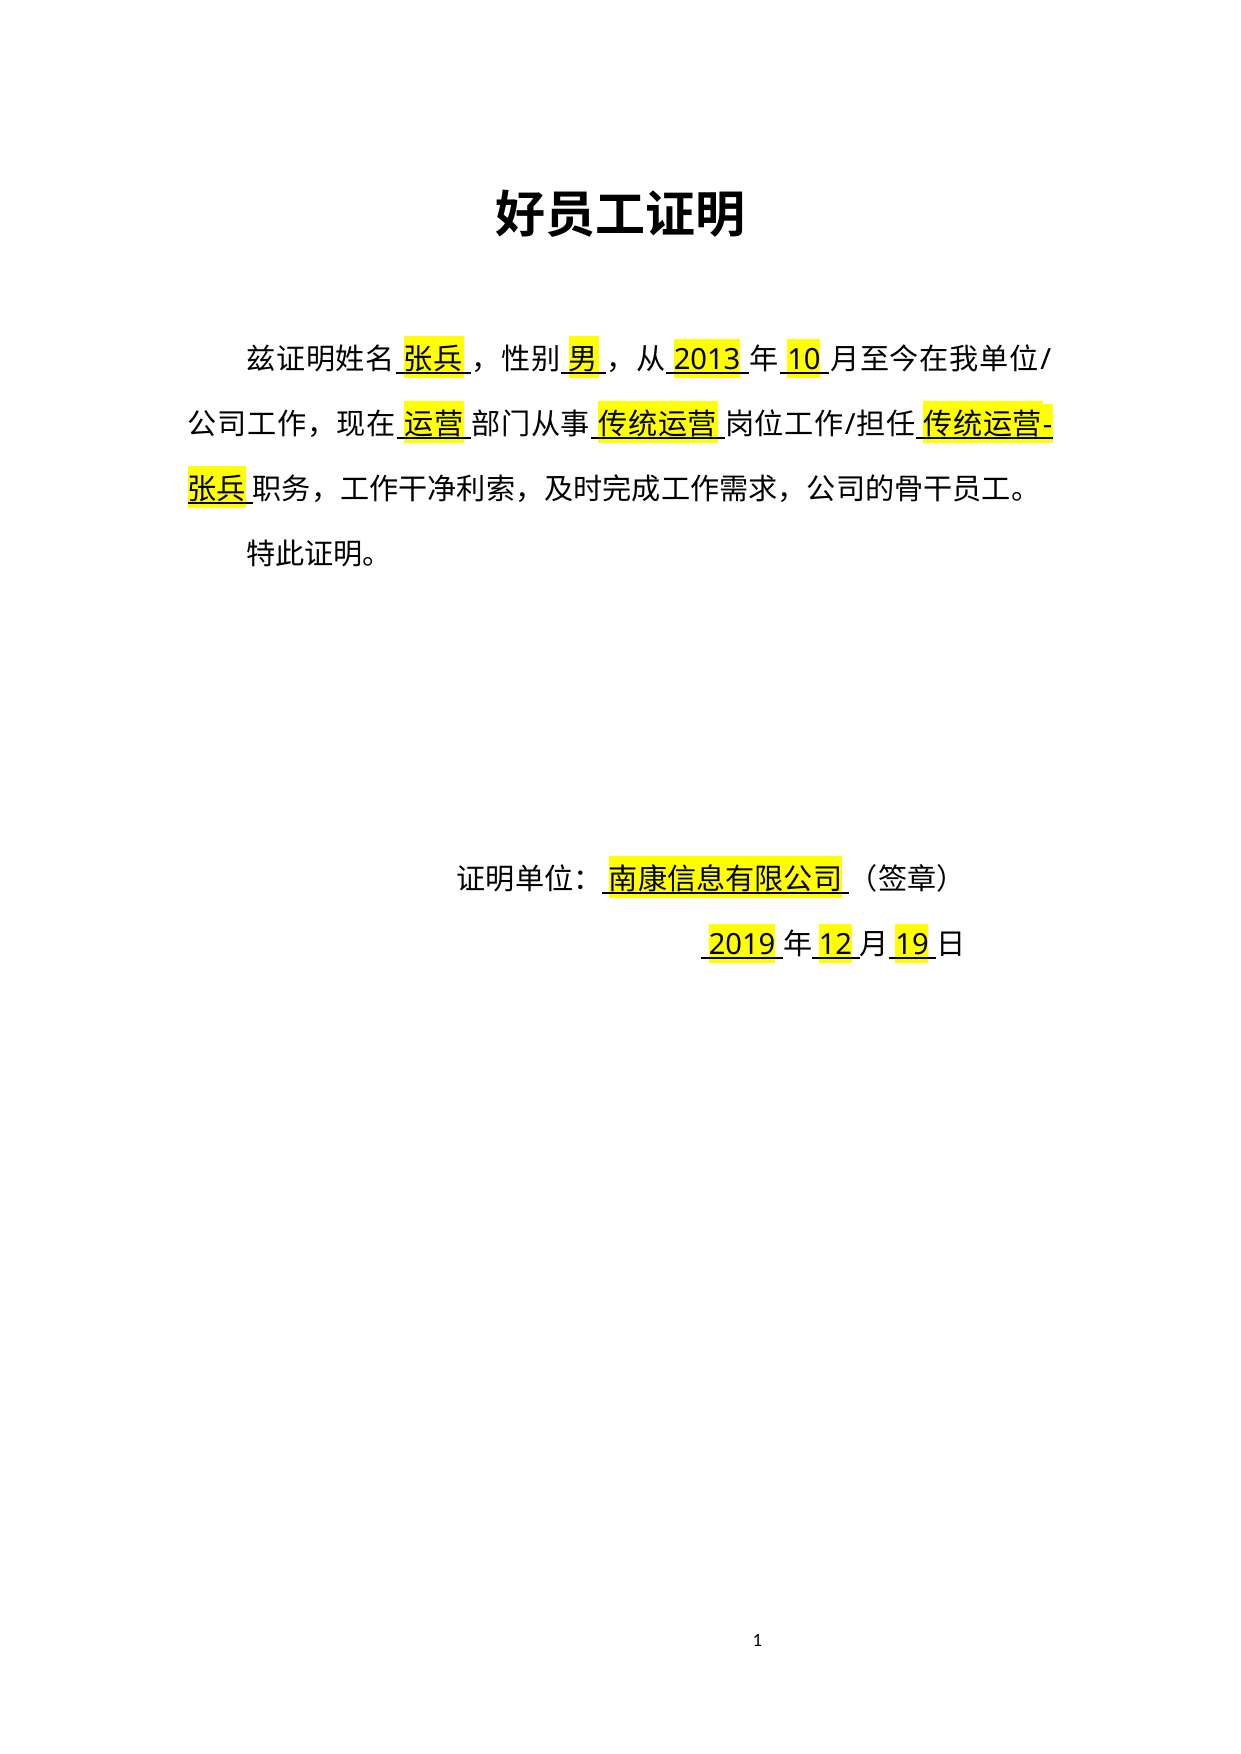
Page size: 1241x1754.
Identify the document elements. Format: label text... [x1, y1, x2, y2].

text 证明单位： 南康信息有限公司 （签章） [187, 844, 965, 909]
text 特此证明。 [187, 519, 1053, 584]
text 2019 年 12 月 19 日 [187, 909, 965, 974]
text 好员工证明 [187, 162, 1053, 259]
text 兹证明姓名 张兵 ，性别 男 ，从 2013 年 10 月至今在我单位/公司工作，现在 运营 部门从事 传统运营 岗位工作/担任 传统运营-张兵 职务，工作干净利索，及时完成工作需求，公司的骨干员工。 [187, 324, 1053, 519]
